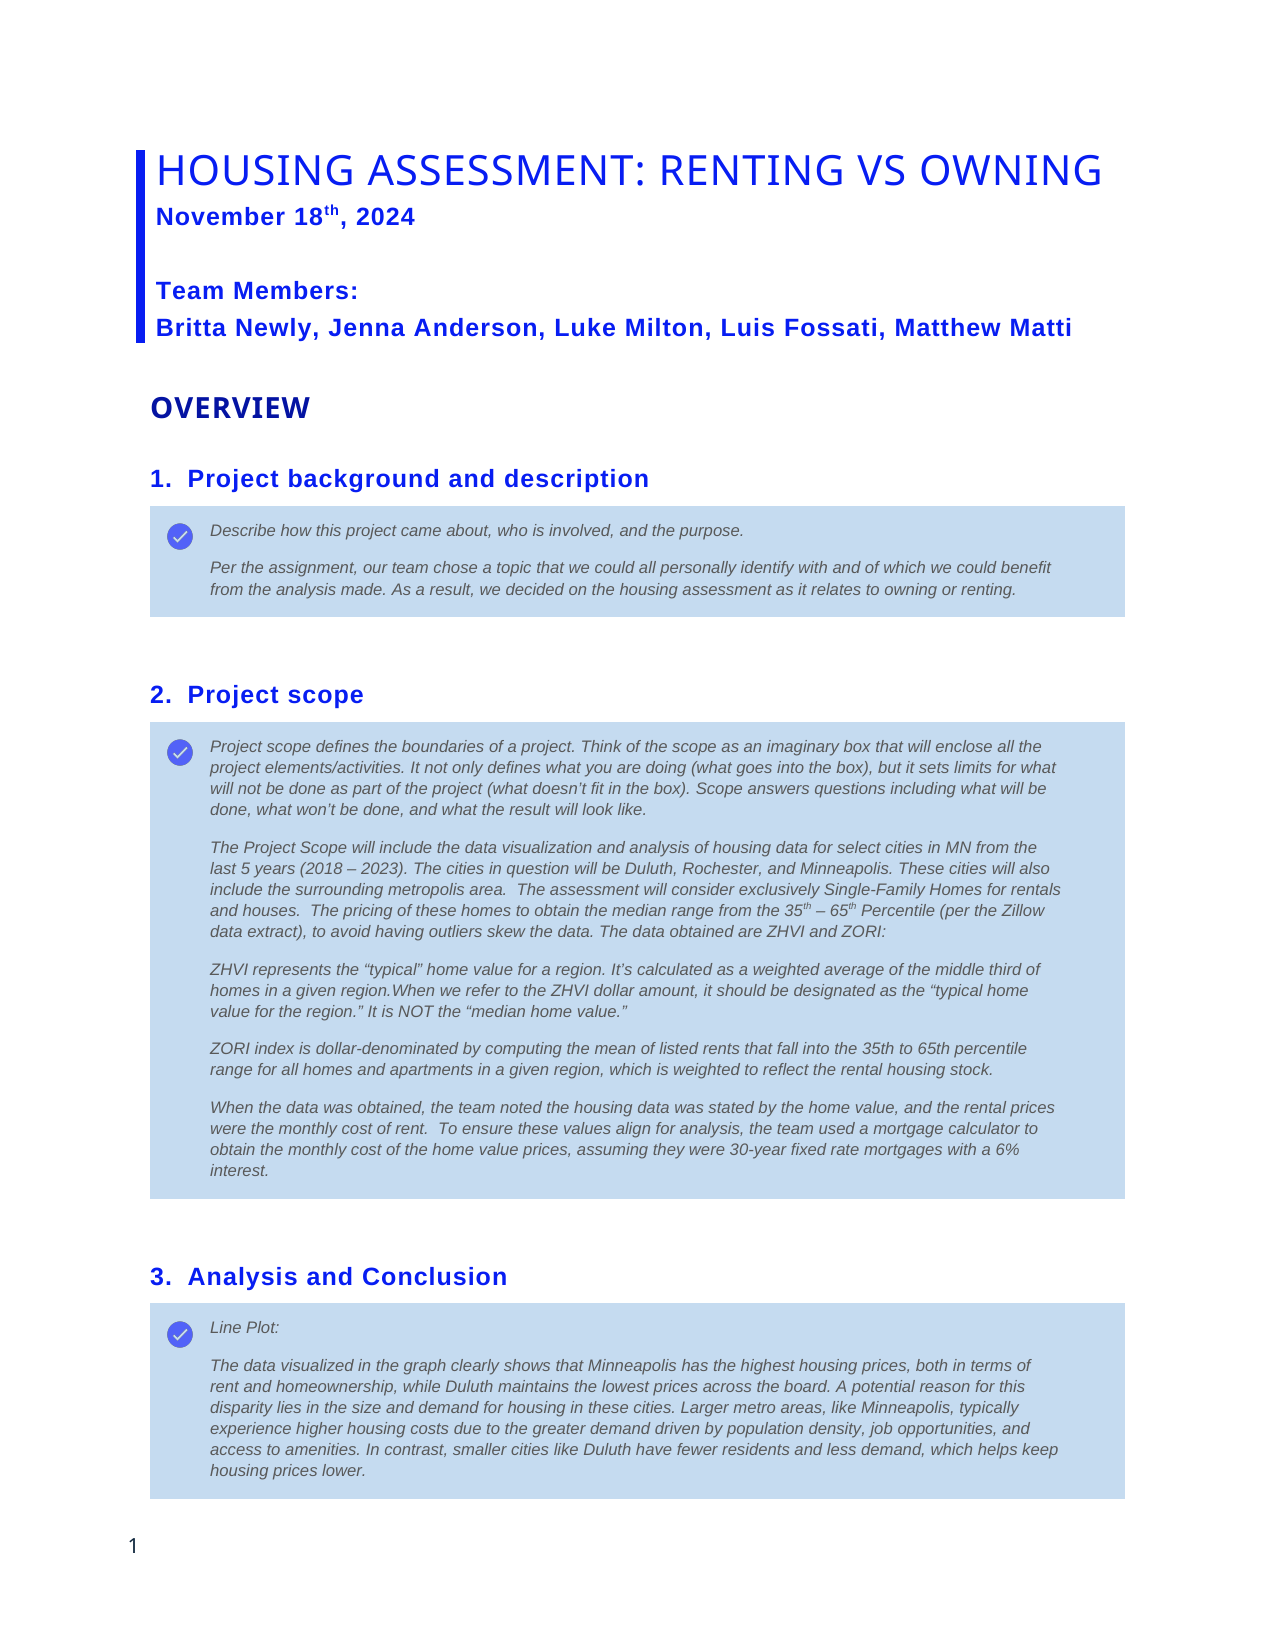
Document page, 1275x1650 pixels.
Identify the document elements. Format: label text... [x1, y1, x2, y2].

picture [164, 520, 196, 553]
table_header [150, 1303, 210, 1499]
subtitle Analysis and Conclusion [150, 1262, 1125, 1291]
table_header [145, 150, 1125, 194]
table_cell Team Members: Britta Newly, Jenna Anderson, Luke Milton, Luis Fossati, Matthew Matti [145, 194, 1125, 342]
table_header [150, 506, 210, 617]
picture [164, 1318, 196, 1351]
table_header [150, 722, 210, 1199]
table_header Per the assignment, our team chose a topic that we could all personally identify with and of which we could benefit from the analysis made. As a result, we decided on the housing assessment as it relates to owning or renting. [210, 506, 1125, 617]
picture [164, 736, 196, 769]
table_header The Project Scope will include the data visualization and analysis of housing data for select cities in MN from the last 5 years (2018 – 2023). The cities in question will be Duluth, Rochester, and Minneapolis. These cities will also include the surrounding metropolis area. The assessment will consider exclusively Single-Family Homes for rentals and houses. The pricing of these homes to obtain the median range from the 35th – 65th Percentile (per the Zillow data extract), to avoid having outliers skew the data. The data obtained are ZHVI and ZORI: ZHVI represents the “typical” home value for a region. It’s calculated as a weighted average of the middle third of homes in a given region.When we refer to the ZHVI dollar amount, it should be designated as the “typical home value for the region.” It is NOT the “median home value.” ZORI index is dollar-denominated by computing the mean of listed rents that fall into the 35th to 65th percentile range for all homes and apartments in a given region, which is weighted to reflect the rental housing stock. When the data was obtained, the team noted the housing data was stated by the home value, and the rental prices were the monthly cost of rent. To ensure these values align for analysis, the team used a mortgage calculator to obtain the monthly cost of the home value prices, assuming they were 30-year fixed rate mortgages with a 6% interest. [210, 722, 1125, 1199]
